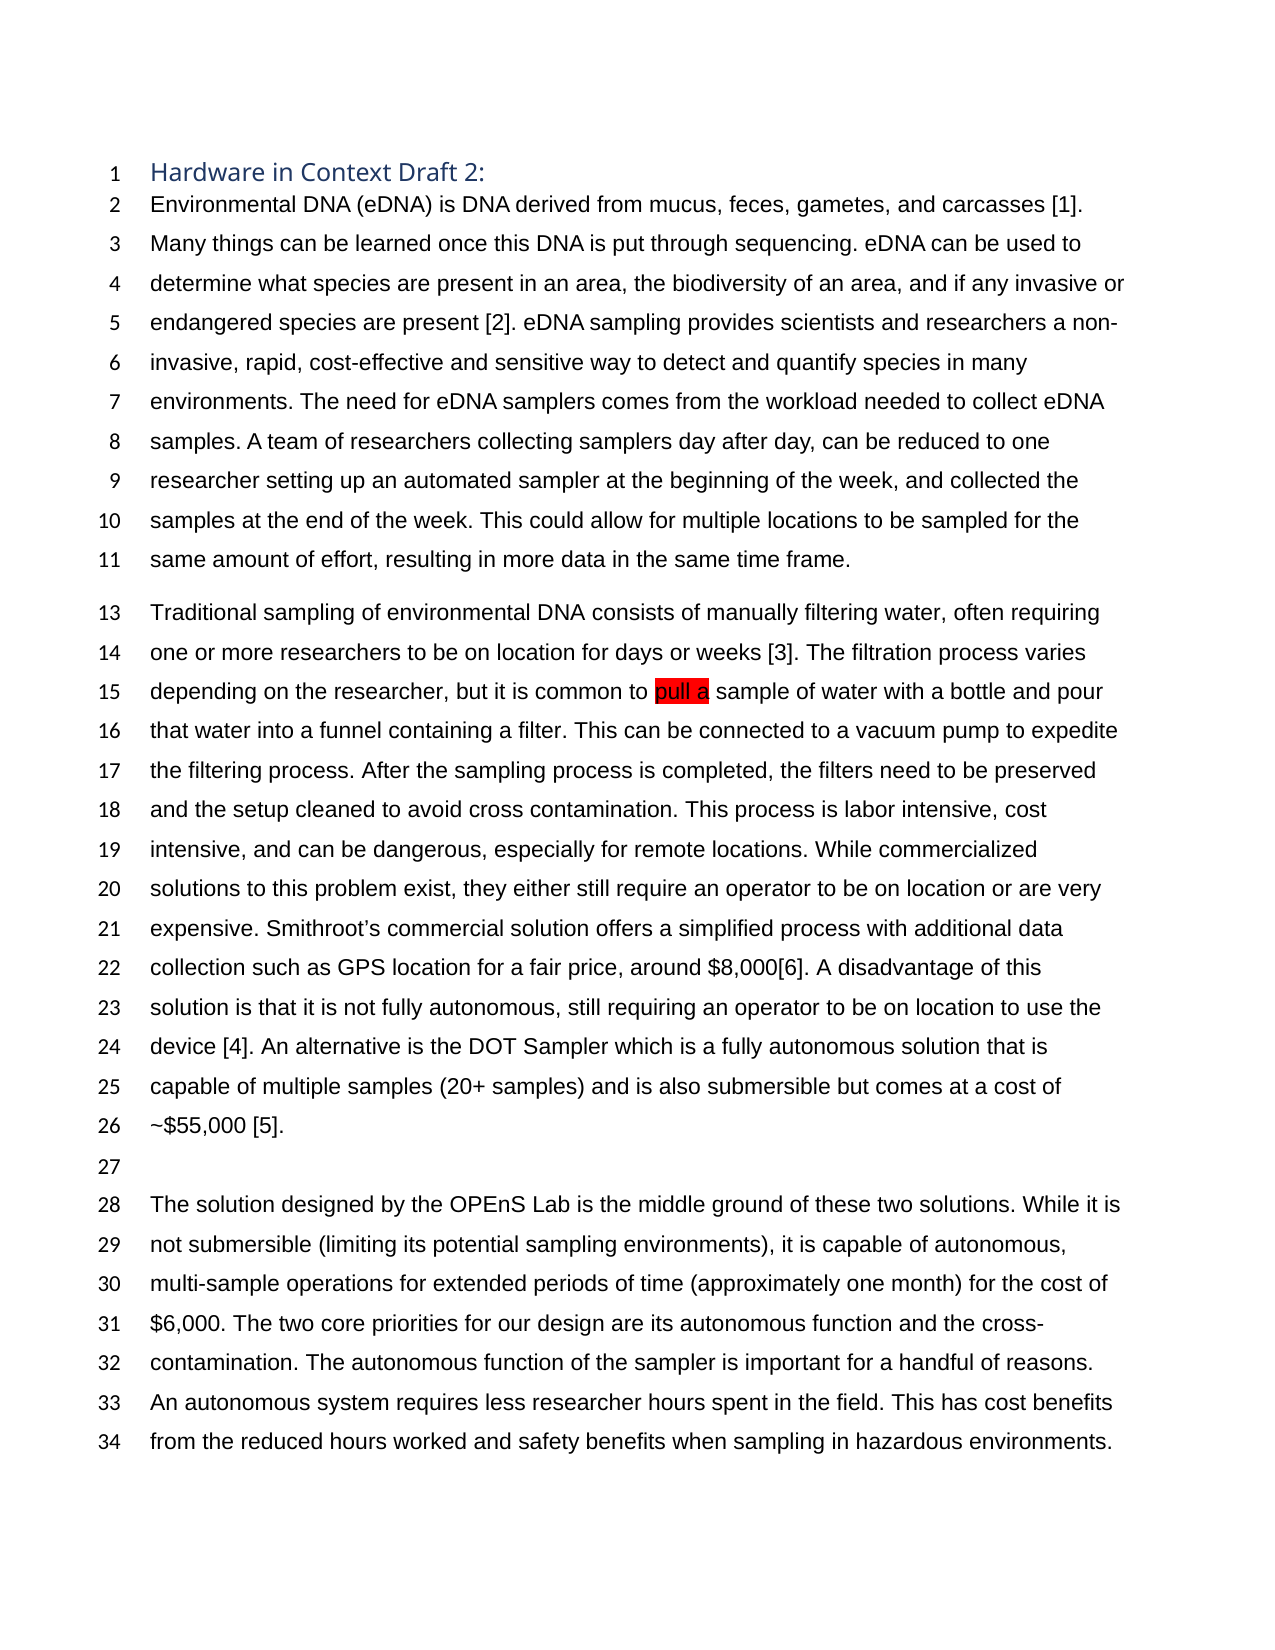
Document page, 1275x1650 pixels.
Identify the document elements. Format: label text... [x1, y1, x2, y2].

text Environmental DNA (eDNA) is DNA derived from mucus, feces, gametes, and carcasses [1]. Many things can be learned once this DNA is put through sequencing. eDNA can be used to determine what species are present in an area, the biodiversity of an area, and if any invasive or endangered species are present [2]. eDNA sampling provides scientists and researchers a non-invasive, rapid, cost-effective and sensitive way to detect and quantify species in many environments. The need for eDNA samplers comes from the workload needed to collect eDNA samples. A team of researchers collecting samplers day after day, can be reduced to one researcher setting up an automated sampler at the beginning of the week, and collected the samples at the end of the week. This could allow for multiple locations to be sampled for the same amount of effort, resulting in more data in the same time frame. [150, 191, 1125, 599]
text The solution designed by the OPEnS Lab is the middle ground of these two solutions. While it is not submersible (limiting its potential sampling environments), it is capable of autonomous, multi-sample operations for extended periods of time (approximately one month) for the cost of $6,000. The two core priorities for our design are its autonomous function and the cross-contamination. The autonomous function of the sampler is important for a handful of reasons. An autonomous system requires less researcher hours spent in the field. This has cost benefits from the reduced hours worked and safety benefits when sampling in hazardous environments. [150, 1191, 1125, 1481]
subtitle Hardware in Context Draft 2: [150, 154, 1125, 188]
text Traditional sampling of environmental DNA consists of manually filtering water, often requiring one or more researchers to be on location for days or weeks [3]. The filtration process varies depending on the researcher, but it is common to pull a sample of water with a bottle and pour that water into a funnel containing a filter. This can be connected to a vacuum pump to expedite the filtering process. After the sampling process is completed, the filters need to be preserved and the setup cleaned to avoid cross contamination. This process is labor intensive, cost intensive, and can be dangerous, especially for remote locations. While commercialized solutions to this problem exist, they either still require an operator to be on location or are very expensive. Smithroot’s commercial solution offers a simplified process with additional data collection such as GPS location for a fair price, around $8,000[6]. A disadvantage of this solution is that it is not fully autonomous, still requiring an operator to be on location to use the device [4]. An alternative is the DOT Sampler which is a fully autonomous solution that is capable of multiple samples (20+ samples) and is also submersible but comes at a cost of ~$55,000 [5]. [150, 599, 1125, 1138]
